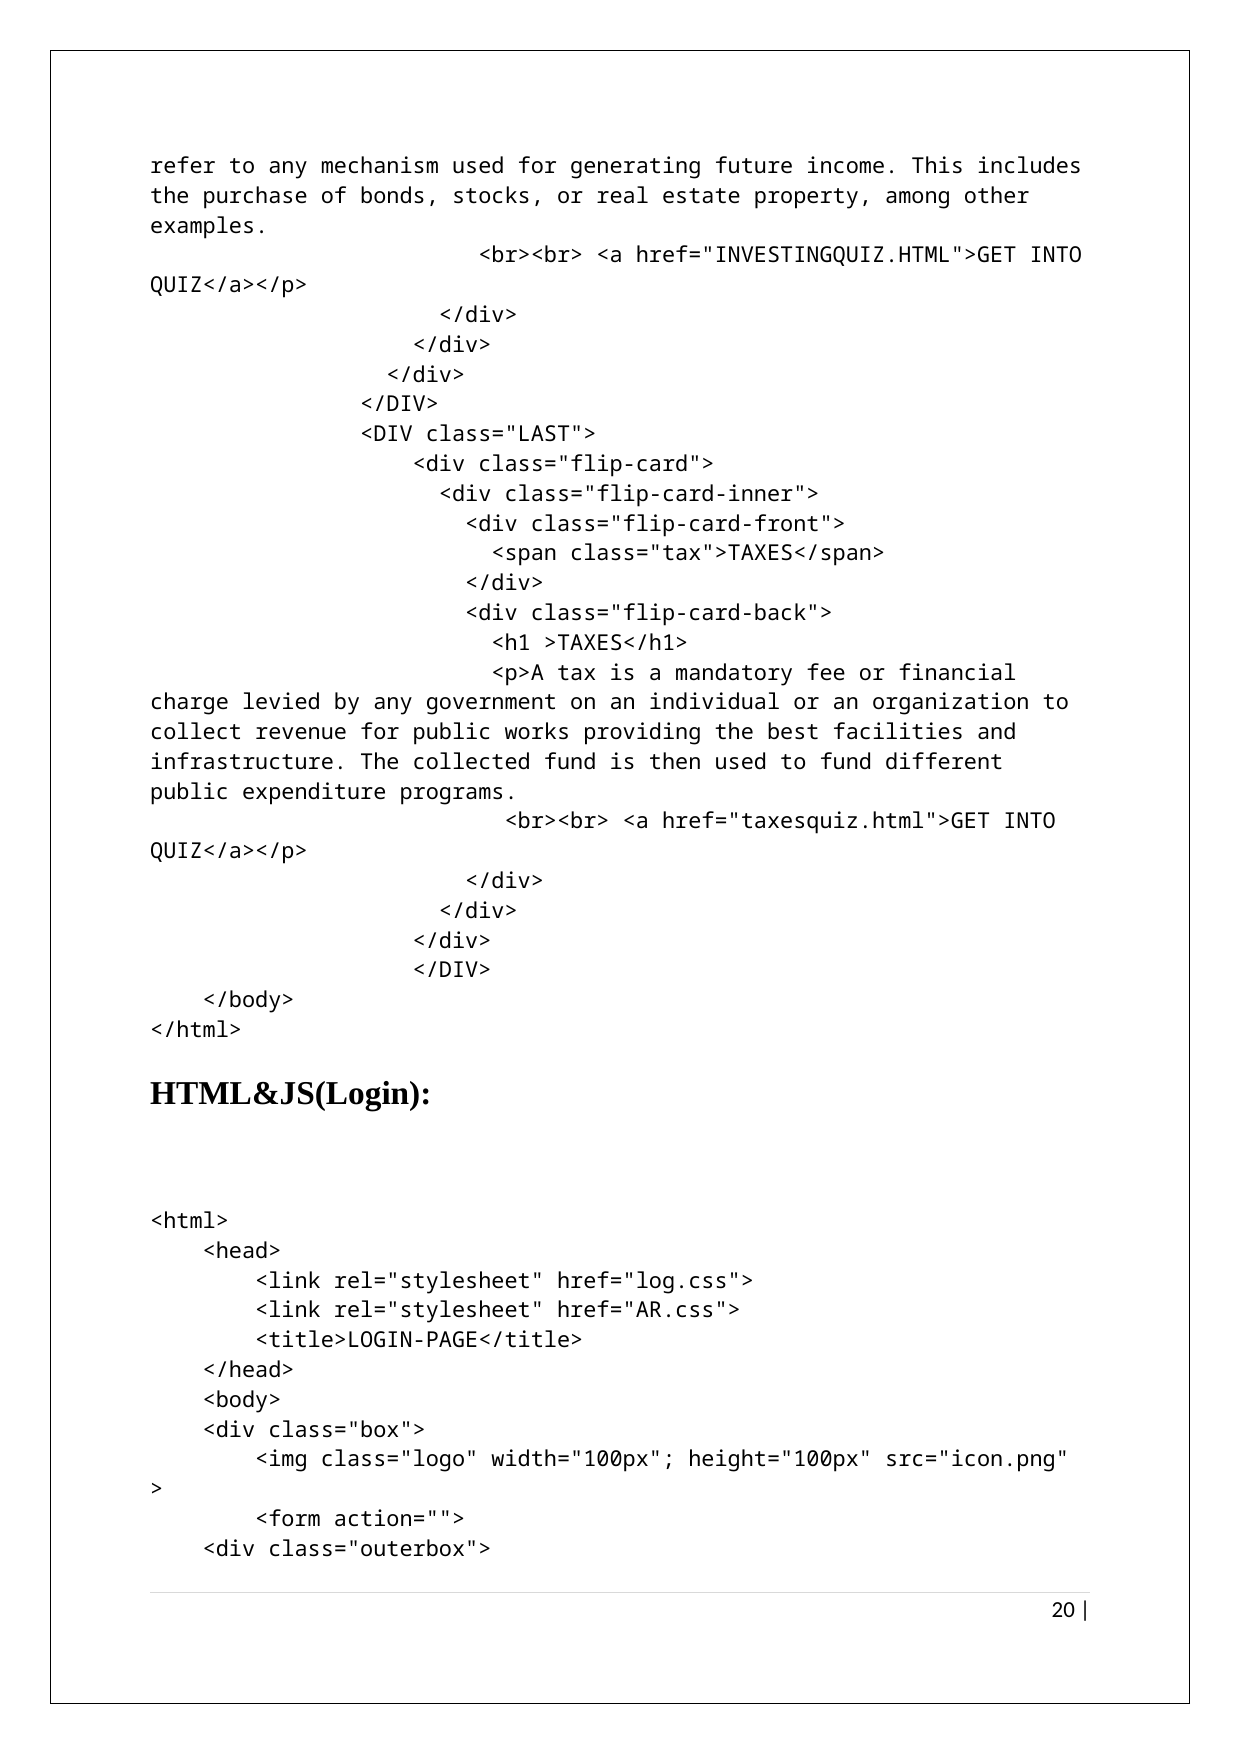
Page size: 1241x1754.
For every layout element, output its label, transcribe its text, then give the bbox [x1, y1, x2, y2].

text </div> [150, 895, 1090, 924]
text <div class="outerbox"> [150, 1533, 1090, 1562]
text <link rel="stylesheet" href="log.css"> [150, 1264, 1090, 1294]
text <h1 >TAXES</h1> [150, 627, 1090, 656]
text HTML&JS(Login): [150, 1073, 1090, 1111]
text <img class="logo" width="100px"; height="100px" src="icon.png" > [150, 1443, 1090, 1503]
text <div class="flip-card"> [150, 448, 1090, 478]
text </head> [150, 1354, 1090, 1384]
text </body> [150, 984, 1090, 1014]
text <body> [150, 1384, 1090, 1413]
text <div class="flip-card-back"> [150, 597, 1090, 627]
text </div> [150, 329, 1090, 358]
text </DIV> [150, 388, 1090, 418]
text <p>A tax is a mandatory fee or financial charge levied by any government on an individual or an organization to collect revenue for public works providing the best facilities and infrastructure. The collected fund is then used to fund different public expenditure programs. [150, 656, 1090, 805]
text <html> [150, 1205, 1090, 1235]
text </div> [150, 567, 1090, 597]
text <br><br> <a href="taxesquiz.html">GET INTO QUIZ</a></p> [150, 805, 1090, 865]
text </div> [150, 924, 1090, 954]
text </div> [150, 865, 1090, 895]
text <span class="tax">TAXES</span> [150, 537, 1090, 567]
text <head> [150, 1235, 1090, 1264]
text <br><br> <a href="INVESTINGQUIZ.HTML">GET INTO QUIZ</a></p> [150, 239, 1090, 299]
text <link rel="stylesheet" href="AR.css"> [150, 1294, 1090, 1324]
text <div class="flip-card-front"> [150, 507, 1090, 537]
text </html> [150, 1014, 1090, 1044]
text <DIV class="LAST"> [150, 418, 1090, 448]
text </DIV> [150, 954, 1090, 984]
text <title>LOGIN-PAGE</title> [150, 1324, 1090, 1354]
text </div> [150, 358, 1090, 388]
text <form action=""> [150, 1503, 1090, 1533]
text </div> [150, 299, 1090, 329]
text <div class="flip-card-inner"> [150, 478, 1090, 507]
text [150, 150, 1090, 239]
text <div class="box"> [150, 1413, 1090, 1443]
